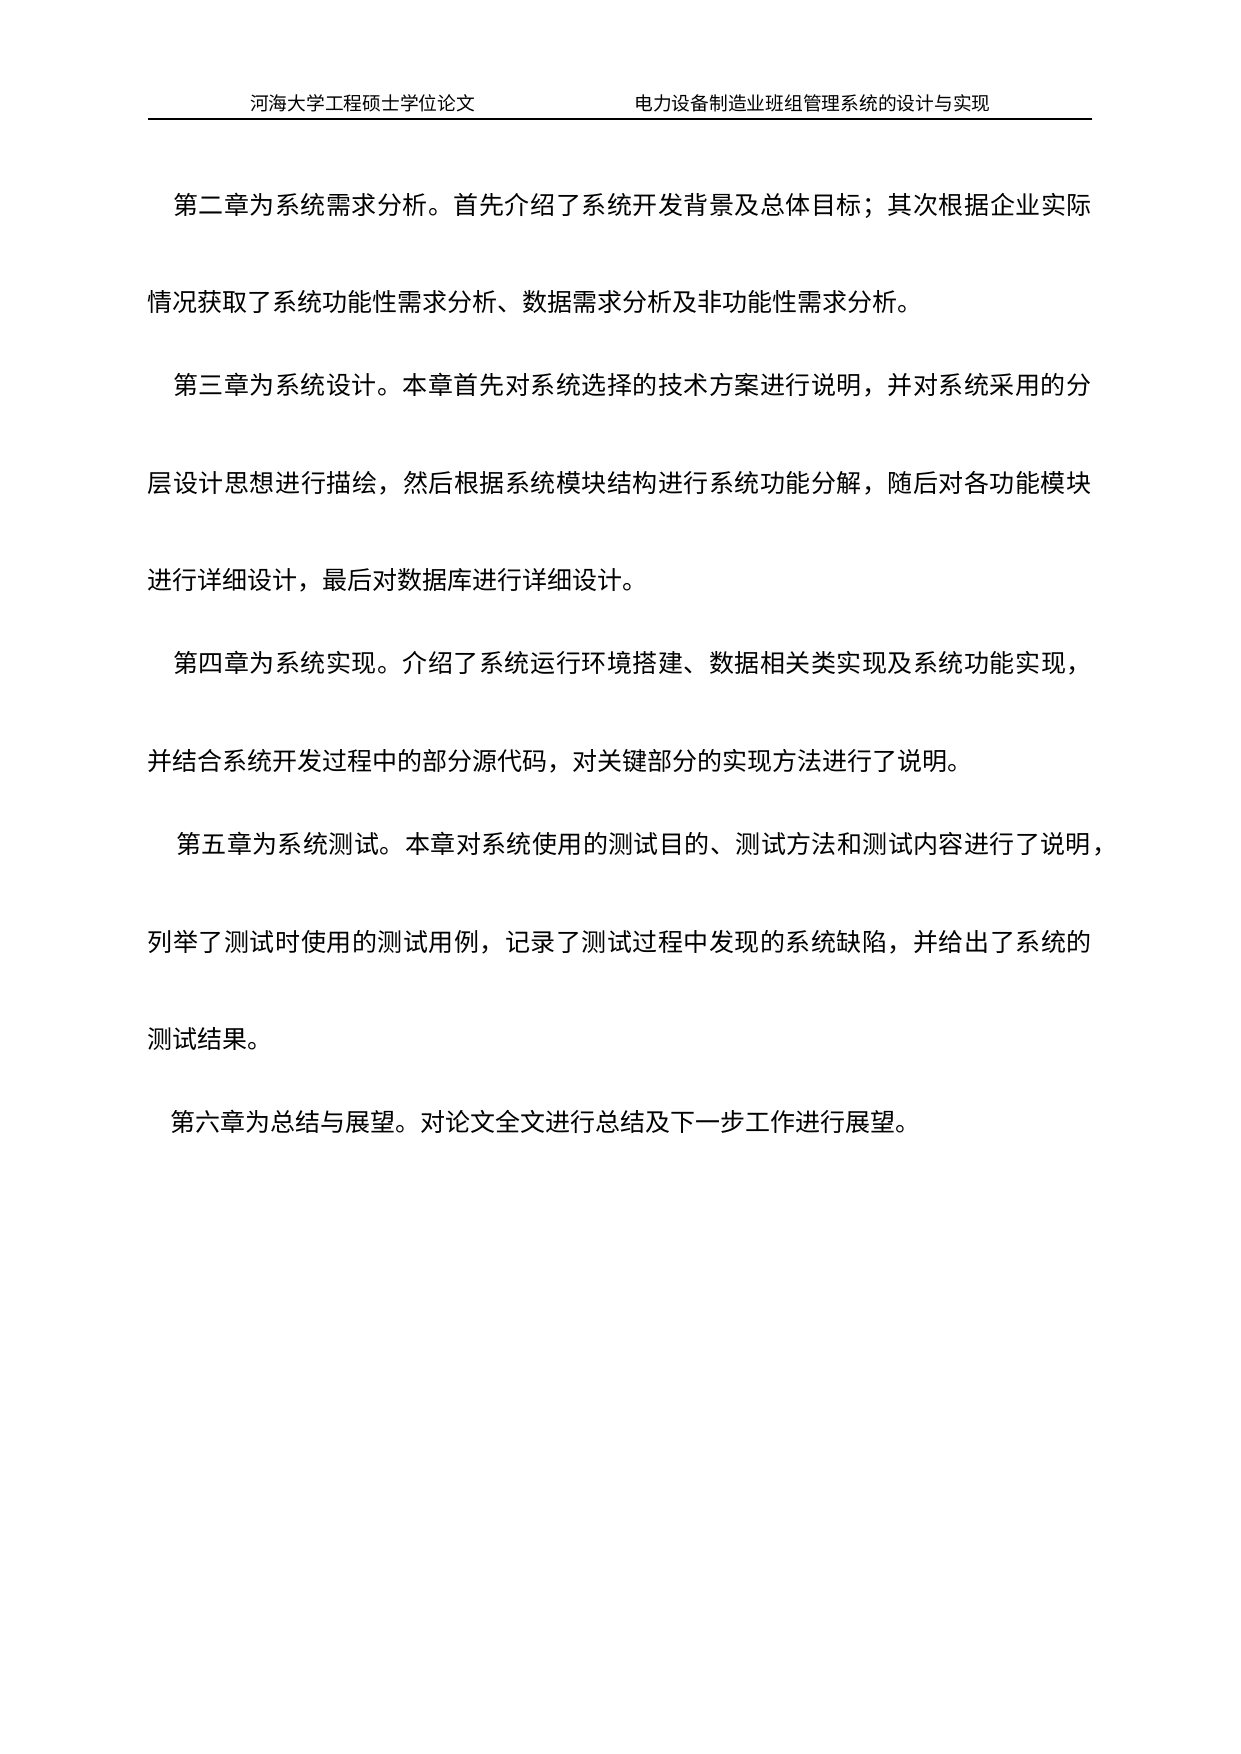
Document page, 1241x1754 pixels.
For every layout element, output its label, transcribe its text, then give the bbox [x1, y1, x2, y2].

text 第四章为系统实现。介绍了系统运行环境搭建、数据相关类实现及系统功能实现，并结合系统开发过程中的部分源代码，对关键部分的实现方法进行了说明。 [148, 629, 1092, 792]
text 第六章为总结与展望。对论文全文进行总结及下一步工作进行展望。 [148, 1088, 1092, 1153]
text 第五章为系统测试。本章对系统使用的测试目的、测试方法和测试内容进行了说明，列举了测试时使用的测试用例，记录了测试过程中发现的系统缺陷，并给出了系统的测试结果。 [148, 810, 1092, 1070]
text 第二章为系统需求分析。首先介绍了系统开发背景及总体目标；其次根据企业实际情况获取了系统功能性需求分析、数据需求分析及非功能性需求分析。 [148, 171, 1092, 333]
text 第三章为系统设计。本章首先对系统选择的技术方案进行说明，并对系统采用的分层设计思想进行描绘，然后根据系统模块结构进行系统功能分解，随后对各功能模块进行详细设计，最后对数据库进行详细设计。 [148, 351, 1092, 611]
